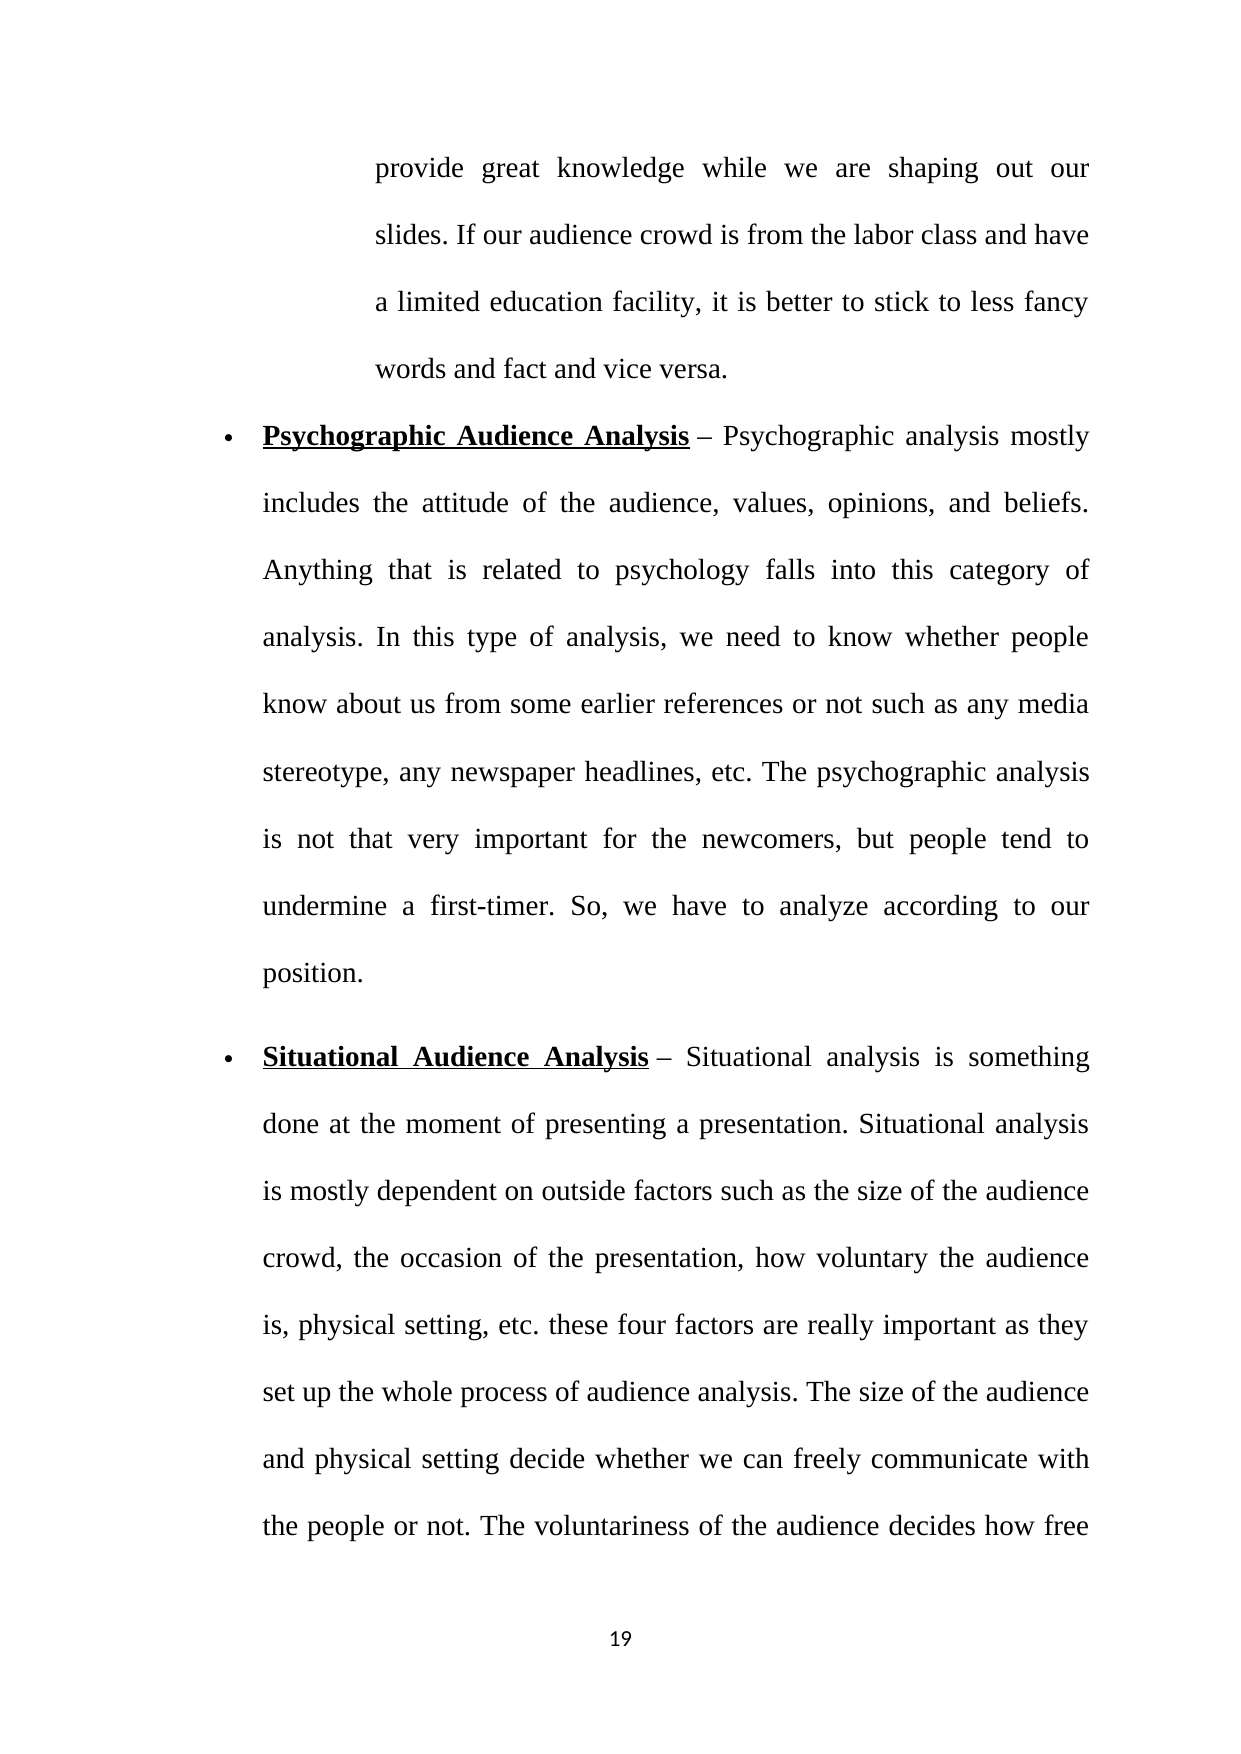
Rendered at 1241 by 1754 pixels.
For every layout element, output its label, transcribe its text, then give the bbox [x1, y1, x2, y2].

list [337, 150, 1090, 385]
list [225, 1039, 1090, 1542]
list Psychographic Audience Analysis – Psychographic analysis mostly includes the attitude of the audience, values, opinions, and beliefs. Anything that is related to psychology falls into this category of analysis. In this type of analysis, we need to know whether people know about us from some earlier references or not such as any media stereotype, any newspaper headlines, etc. The psychographic analysis is not that very important for the newcomers, but people tend to undermine a first-timer. So, we have to analyze according to our position. [225, 418, 1090, 988]
